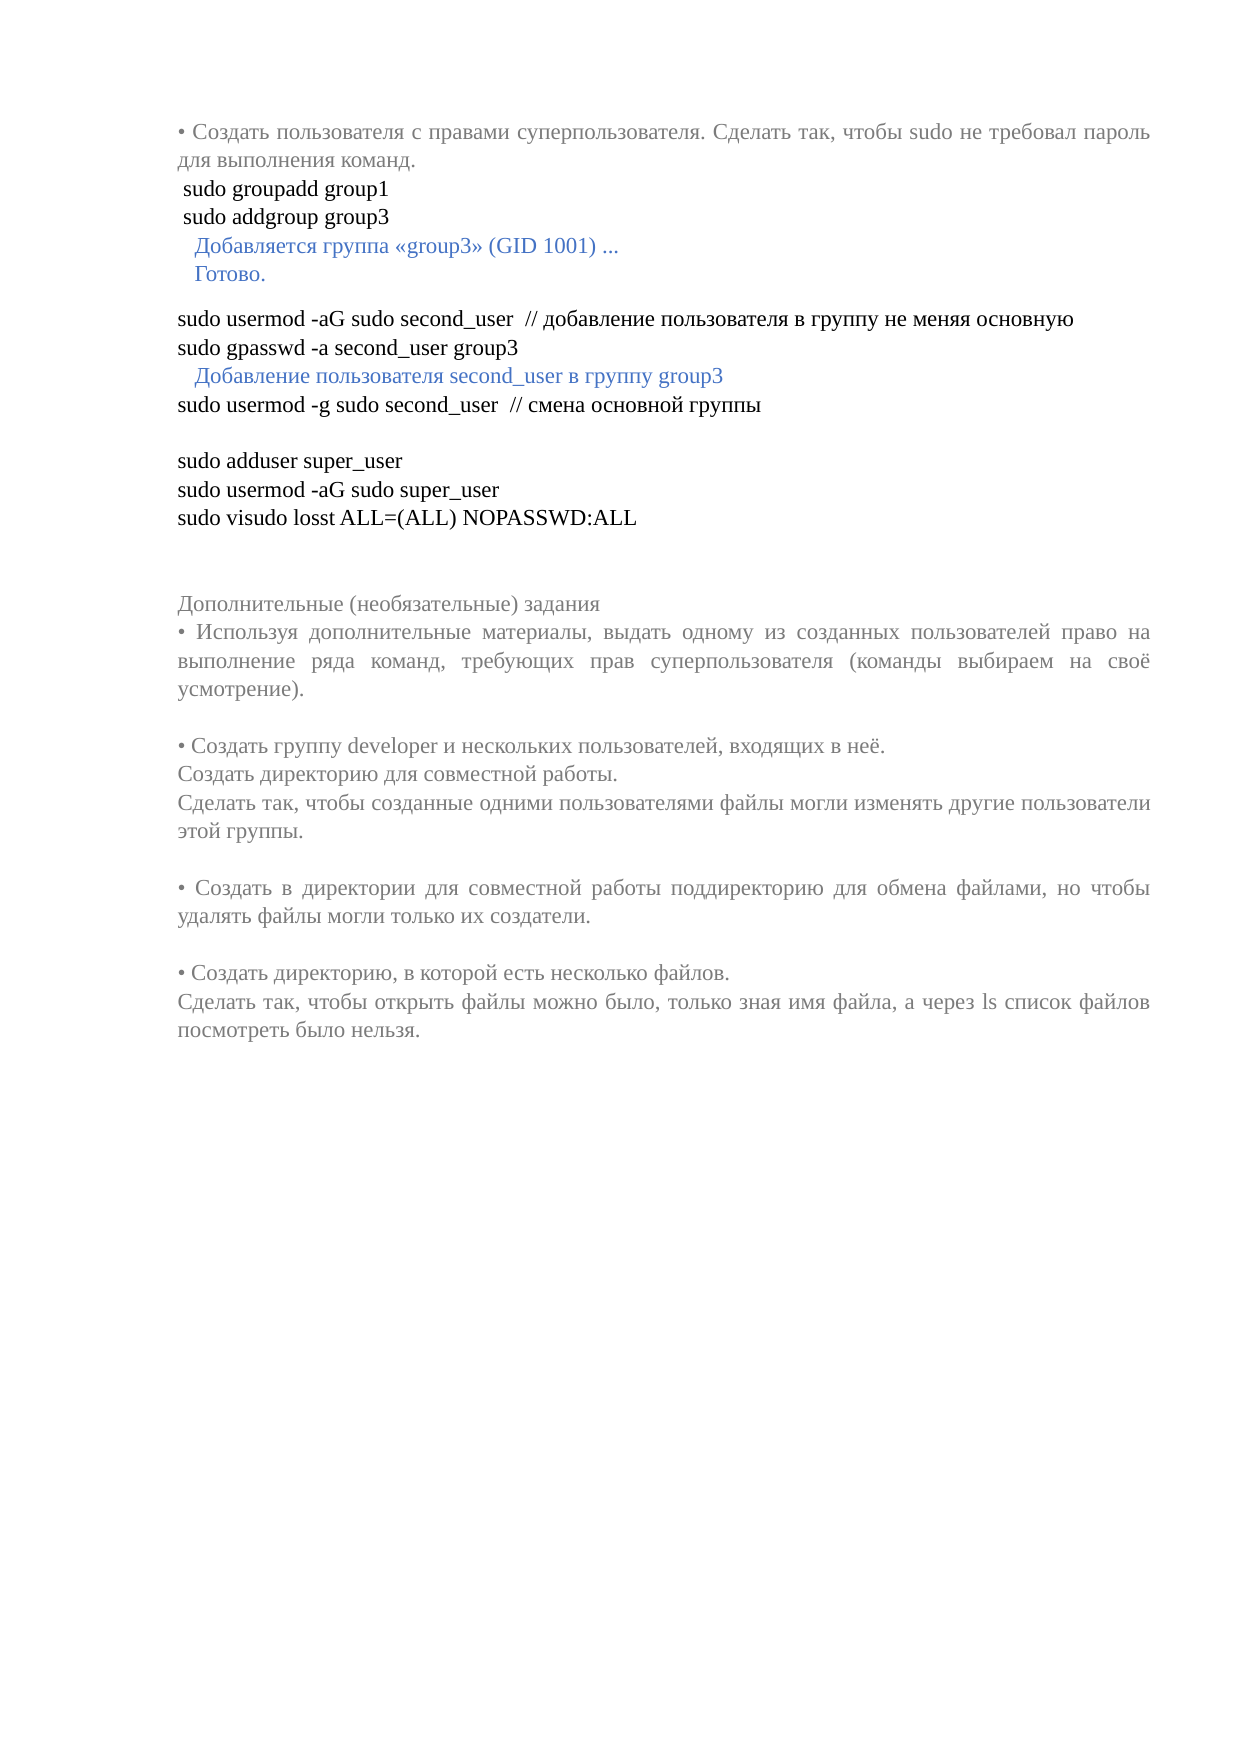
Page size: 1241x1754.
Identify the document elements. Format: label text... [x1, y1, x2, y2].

list Дополнительные (необязательные) задания [177, 590, 1152, 616]
list sudo groupadd group1 [177, 175, 1152, 201]
list • Создать в директории для совместной работы поддиректорию для обмена файлами, но чтобы удалять файлы могли только их создатели. [177, 874, 1152, 929]
list sudo addgroup group3 [177, 203, 1152, 230]
text sudo usermod -g sudo second_user // смена основной группы [177, 391, 1152, 417]
text sudo usermod -aG sudo super_user [177, 476, 1152, 502]
text sudo usermod -aG sudo second_user // добавление пользователя в группу не меняя основную [177, 305, 1152, 332]
list • Создать группу developer и нескольких пользователей, входящих в неё. [177, 732, 1152, 758]
list Сделать так, чтобы открыть файлы можно было, только зная имя файла, а через ls список файлов посмотреть было нельзя. [177, 988, 1152, 1043]
list • Используя дополнительные материалы, выдать одному из созданных пользователей право на выполнение ряда команд, требующих прав суперпользователя (команды выбираем на своё усмотрение). [177, 618, 1152, 701]
text Добавляется группа «group3» (GID 1001) ... [177, 232, 1152, 258]
text sudo visudo losst ALL=(ALL) NOPASSWD:ALL [177, 504, 1152, 531]
text sudo gpasswd -a second_user group3 [177, 334, 1152, 360]
list Сделать так, чтобы созданные одними пользователями файлы могли изменять другие пользователи этой группы. [177, 789, 1152, 844]
text sudo adduser super_user [177, 448, 1152, 474]
list • Создать пользователя с правами суперпользователя. Сделать так, чтобы sudo не требовал пароль для выполнения команд. [177, 118, 1152, 173]
text Готово. [177, 260, 1152, 287]
list • Создать директорию, в которой есть несколько файлов. [177, 959, 1152, 986]
text Добавление пользователя second_user в группу group3 [177, 362, 1152, 389]
list Создать директорию для совместной работы. [177, 760, 1152, 787]
